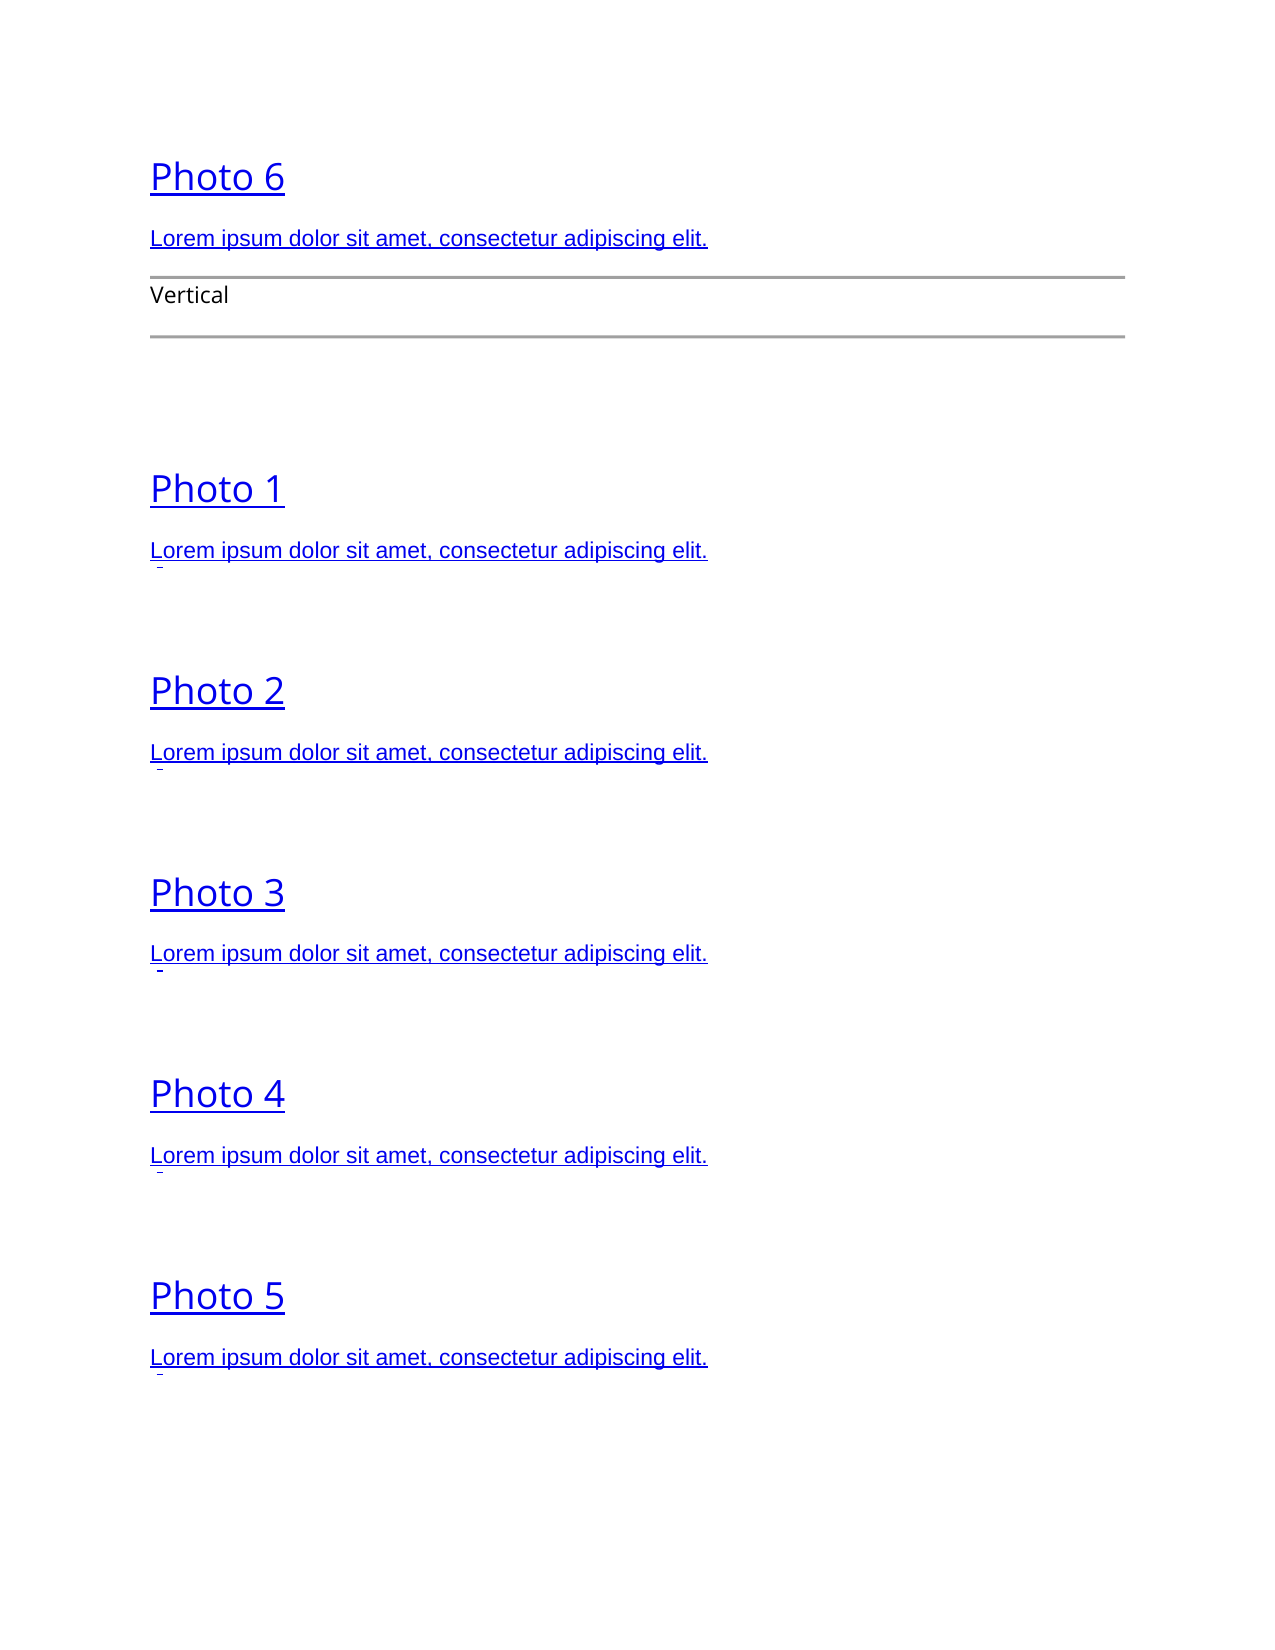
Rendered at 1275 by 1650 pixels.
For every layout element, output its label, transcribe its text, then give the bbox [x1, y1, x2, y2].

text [150, 224, 1125, 251]
text Lorem ipsum dolor sit amet, consectetur adipiscing elit. [150, 739, 1125, 765]
subtitle Vertical [150, 279, 1125, 310]
text Photo 3 [150, 866, 1125, 917]
text Lorem ipsum dolor sit amet, consectetur adipiscing elit. [150, 940, 1125, 967]
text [150, 1142, 1125, 1168]
text Photo 6 [150, 150, 1125, 201]
text Lorem ipsum dolor sit amet, consectetur adipiscing elit. [150, 537, 1125, 563]
text Photo 4 [150, 1067, 1125, 1118]
text Photo 5 [150, 1269, 1125, 1320]
text Photo 2 [150, 664, 1125, 715]
text Photo 1 [150, 462, 1125, 513]
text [150, 1344, 1125, 1370]
